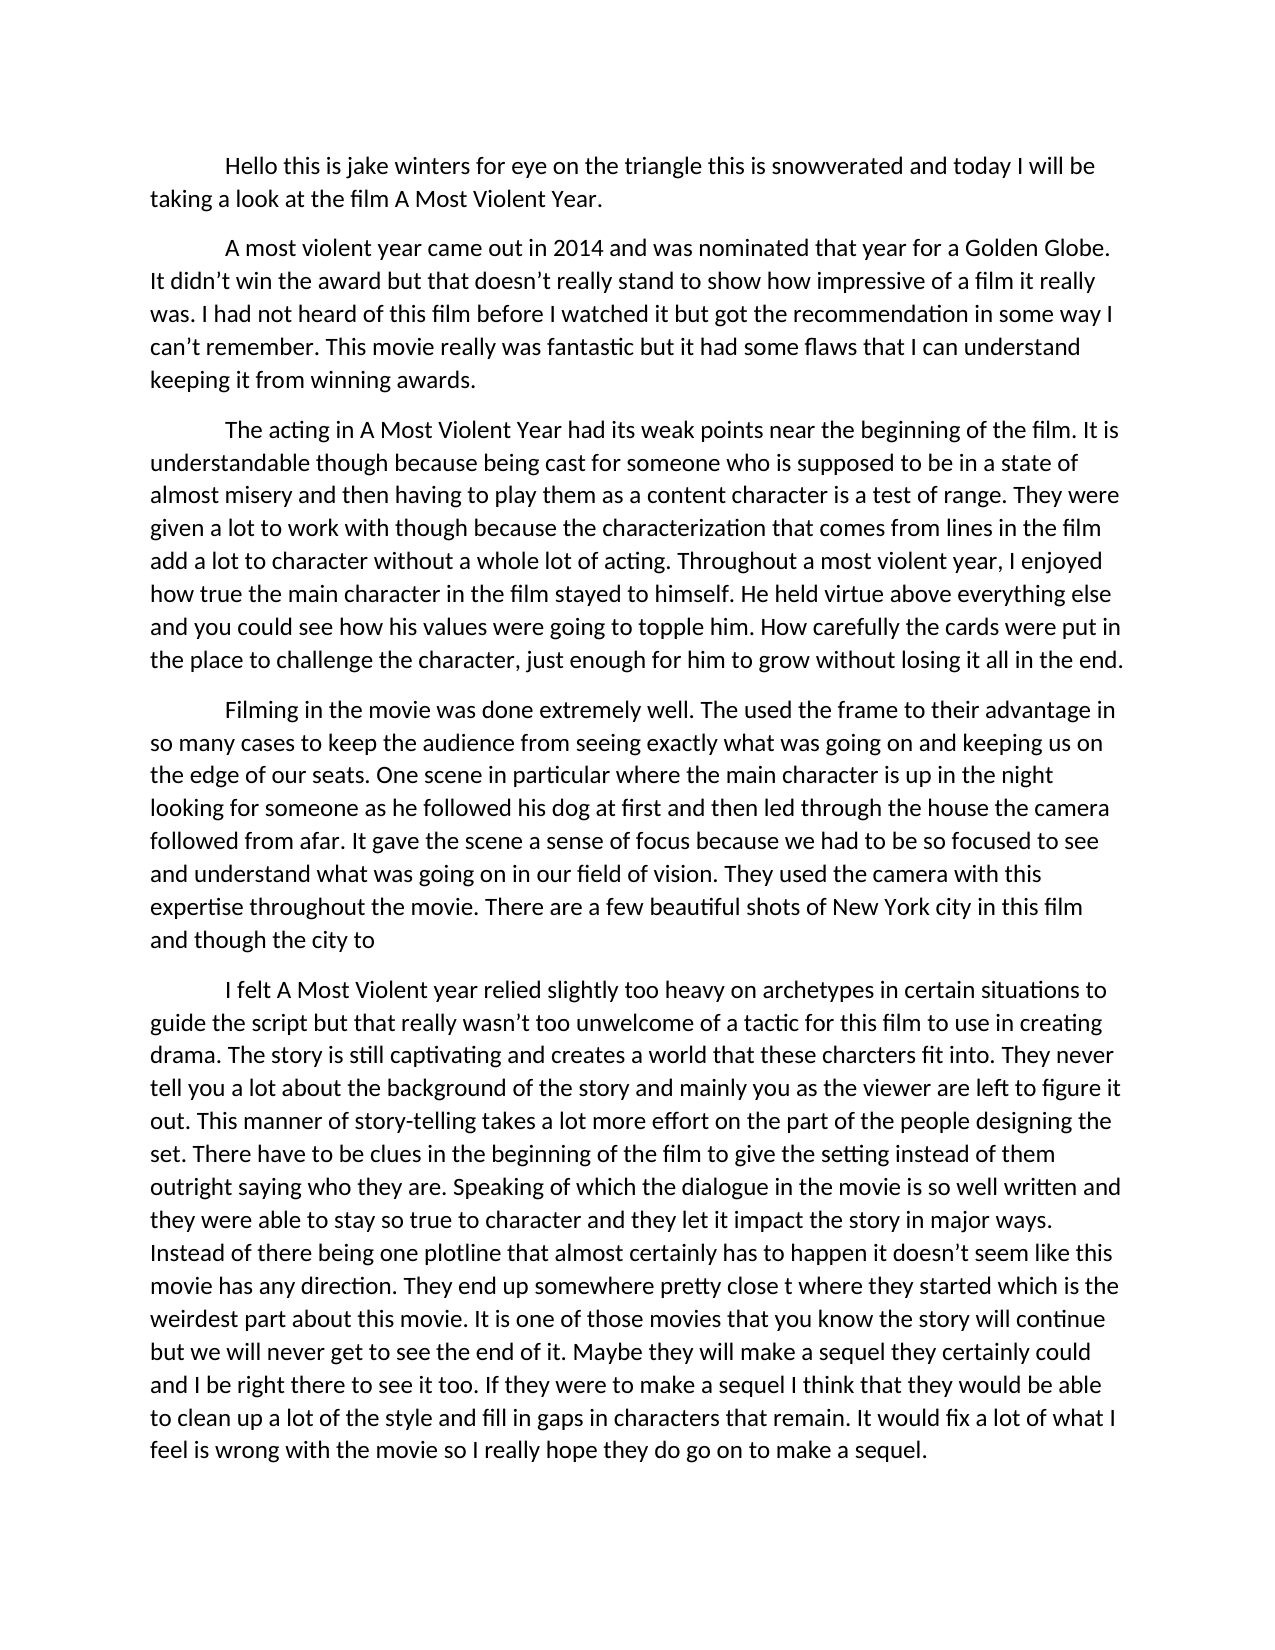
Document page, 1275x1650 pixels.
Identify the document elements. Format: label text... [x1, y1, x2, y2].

text A most violent year came out in 2014 and was nominated that year for a Golden Globe. It didn’t win the award but that doesn’t really stand to show how impressive of a film it really was. I had not heard of this film before I watched it but got the recommendation in some way I can’t remember. This movie really was fantastic but it had some flaws that I can understand keeping it from winning awards. [150, 232, 1125, 395]
text I felt A Most Violent year relied slightly too heavy on archetypes in certain situations to guide the script but that really wasn’t too unwelcome of a tactic for this film to use in creating drama. The story is still captivating and creates a world that these charcters fit into. They never tell you a lot about the background of the story and mainly you as the viewer are left to figure it out. This manner of story-telling takes a lot more effort on the part of the people designing the set. There have to be clues in the beginning of the film to give the setting instead of them outright saying who they are. Speaking of which the dialogue in the movie is so well written and they were able to stay so true to character and they let it impact the story in major ways. Instead of there being one plotline that almost certainly has to happen it doesn’t seem like this movie has any direction. They end up somewhere pretty close t where they started which is the weirdest part about this movie. It is one of those movies that you know the story will continue but we will never get to see the end of it. Maybe they will make a sequel they certainly could and I be right there to see it too. If they were to make a sequel I think that they would be able to clean up a lot of the style and fill in gaps in characters that remain. It would fix a lot of what I feel is wrong with the movie so I really hope they do go on to make a sequel. [150, 974, 1125, 1465]
text The acting in A Most Violent Year had its weak points near the beginning of the film. It is understandable though because being cast for someone who is supposed to be in a state of almost misery and then having to play them as a content character is a test of range. They were given a lot to work with though because the characterization that comes from lines in the film add a lot to character without a whole lot of acting. Throughout a most violent year, I enjoyed how true the main character in the film stayed to himself. He held virtue above everything else and you could see how his values were going to topple him. How carefully the cards were put in the place to challenge the character, just enough for him to grow without losing it all in the end. [150, 414, 1125, 675]
text Filming in the movie was done extremely well. The used the frame to their advantage in so many cases to keep the audience from seeing exactly what was going on and keeping us on the edge of our seats. One scene in particular where the main character is up in the night looking for someone as he followed his dog at first and then led through the house the camera followed from afar. It gave the scene a sense of focus because we had to be so focused to see and understand what was going on in our field of vision. They used the camera with this expertise throughout the movie. There are a few beautiful shots of New York city in this film and though the city to [150, 694, 1125, 955]
text Hello this is jake winters for eye on the triangle this is snowverated and today I will be taking a look at the film A Most Violent Year. [150, 150, 1125, 213]
